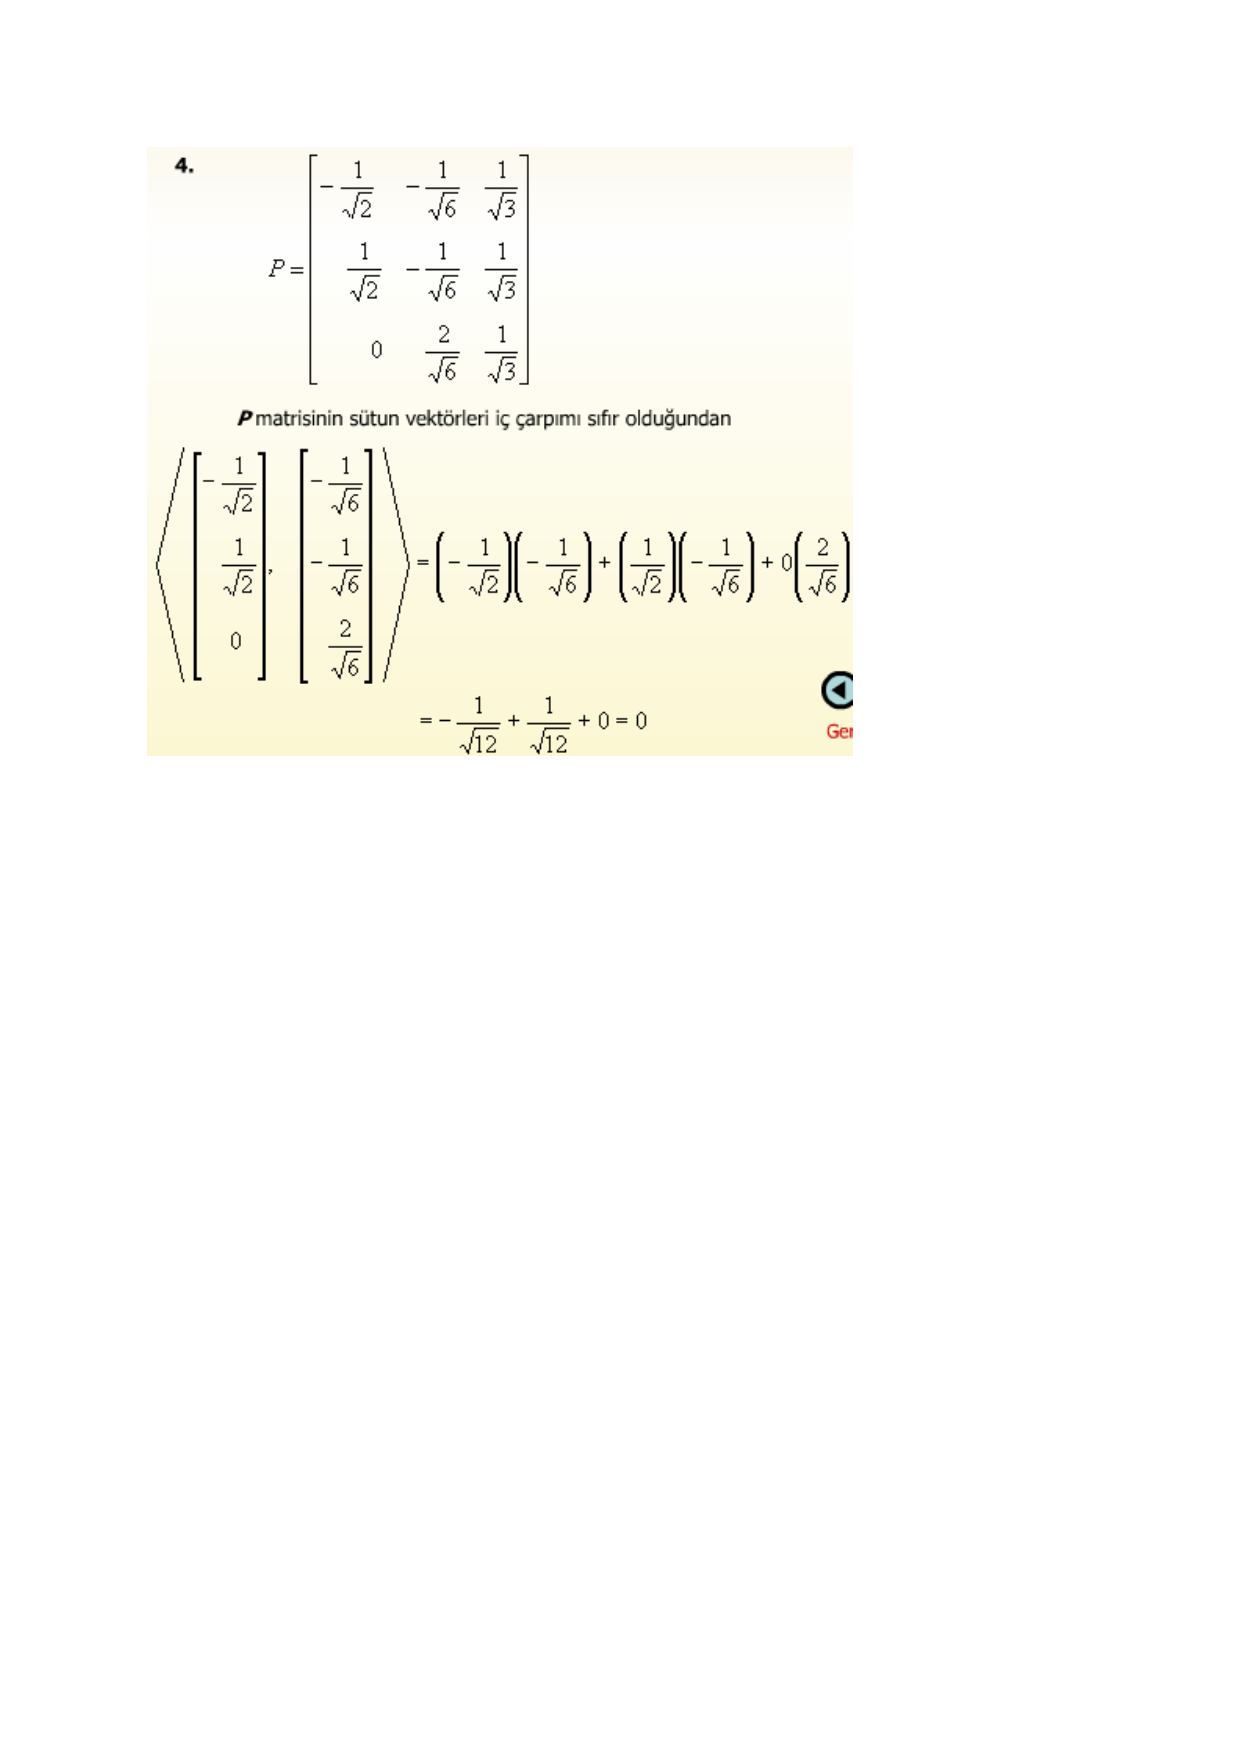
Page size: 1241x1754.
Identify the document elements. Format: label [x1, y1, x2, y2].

picture [147, 147, 853, 756]
